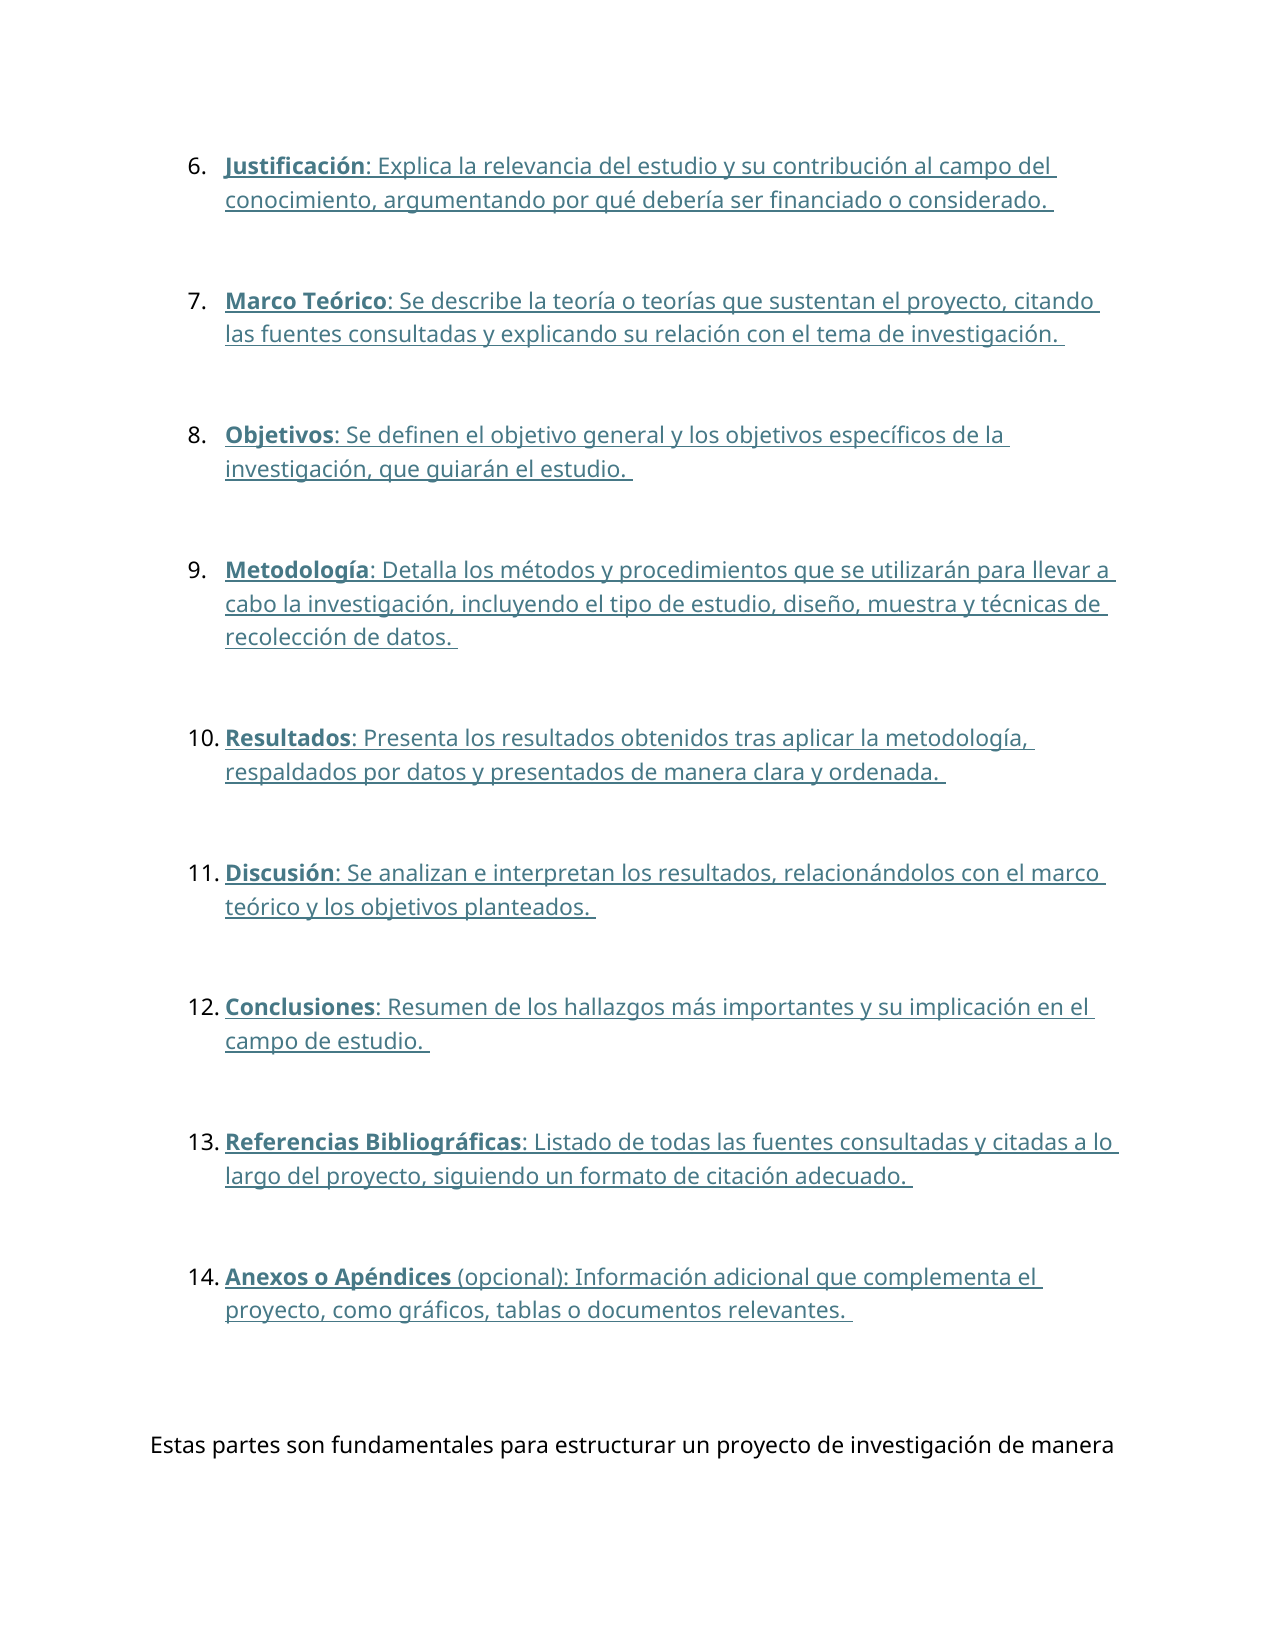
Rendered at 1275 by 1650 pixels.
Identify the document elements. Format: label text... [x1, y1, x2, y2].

list Objetivos: Se definen el objetivo general y los objetivos específicos de la investigación, que guiarán el estudio. [187, 419, 1125, 484]
list Referencias Bibliográficas: Listado de todas las fuentes consultadas y citadas a lo largo del proyecto, siguiendo un formato de citación adecuado. [187, 1126, 1125, 1191]
list Metodología: Detalla los métodos y procedimientos que se utilizarán para llevar a cabo la investigación, incluyendo el tipo de estudio, diseño, muestra y técnicas de recolección de datos. [187, 554, 1125, 652]
list Justificación: Explica la relevancia del estudio y su contribución al campo del conocimiento, argumentando por qué debería ser financiado o considerado. [187, 150, 1125, 215]
list Anexos o Apéndices (opcional): Información adicional que complementa el proyecto, como gráficos, tablas o documentos relevantes. [187, 1260, 1125, 1325]
list Resultados: Presenta los resultados obtenidos tras aplicar la metodología, respaldados por datos y presentados de manera clara y ordenada. [187, 722, 1125, 787]
list Marco Teórico: Se describe la teoría o teorías que sustentan el proyecto, citando las fuentes consultadas y explicando su relación con el tema de investigación. [187, 284, 1125, 349]
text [150, 1395, 1125, 1460]
list Discusión: Se analizan e interpretan los resultados, relacionándolos con el marco teórico y los objetivos planteados. [187, 857, 1125, 922]
list Conclusiones: Resumen de los hallazgos más importantes y su implicación en el campo de estudio. [187, 991, 1125, 1056]
